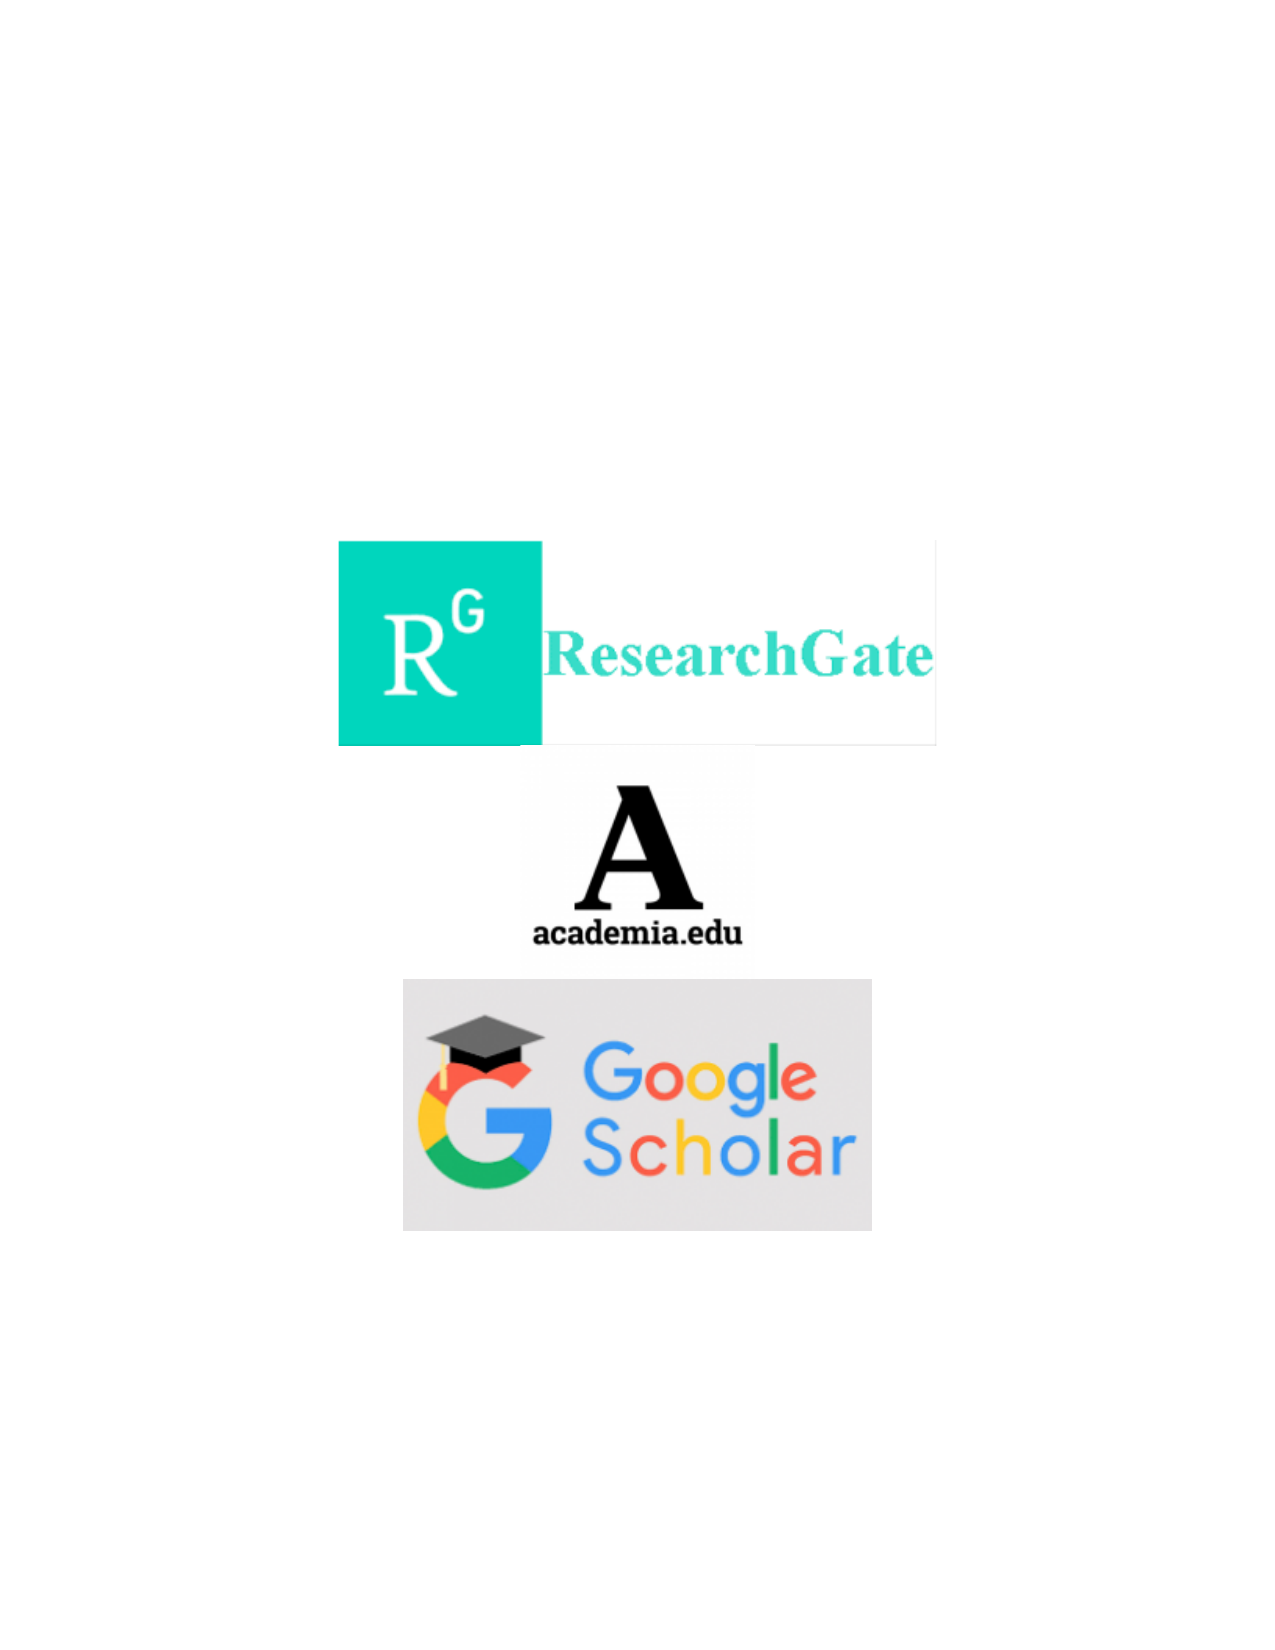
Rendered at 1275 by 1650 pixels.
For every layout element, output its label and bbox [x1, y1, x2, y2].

picture [338, 540, 937, 1231]
